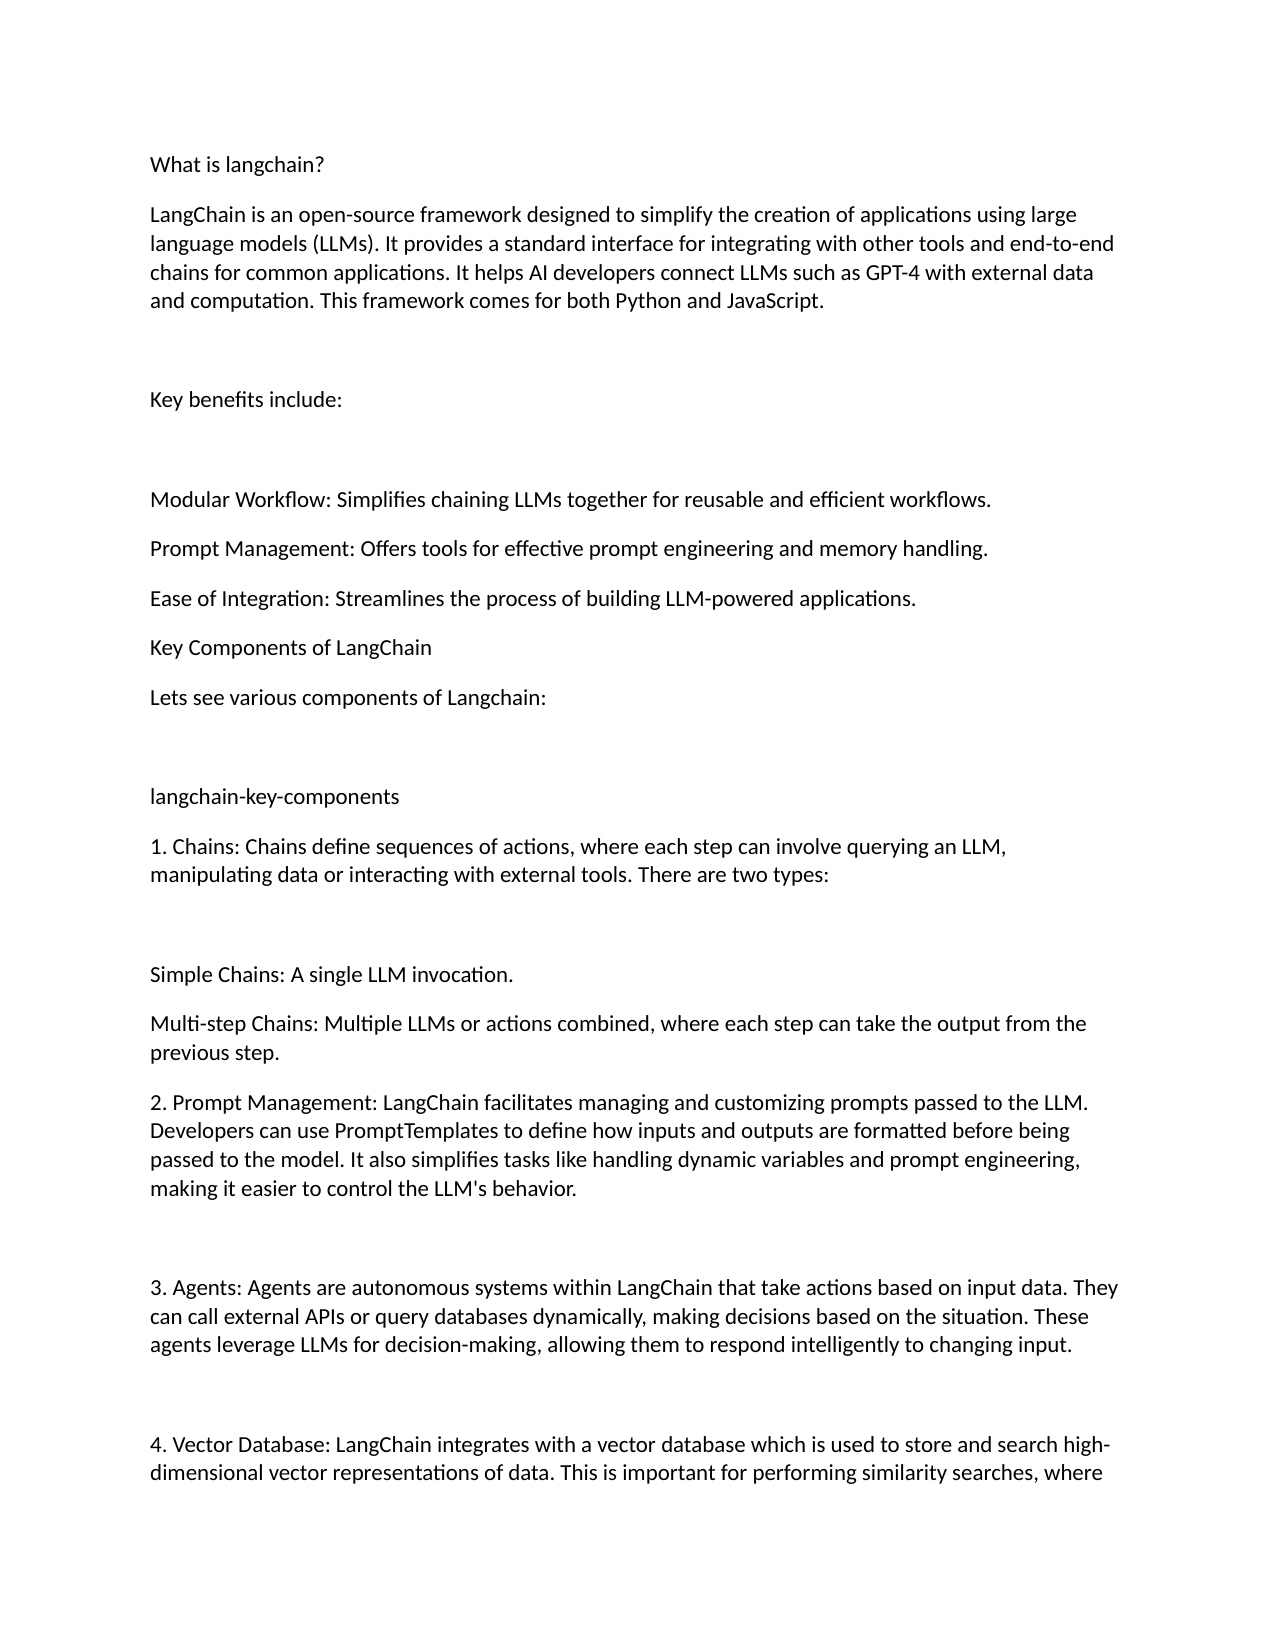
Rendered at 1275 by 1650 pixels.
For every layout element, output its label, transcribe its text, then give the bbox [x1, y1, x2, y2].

text Prompt Management: Offers tools for effective prompt engineering and memory handling. [150, 534, 1125, 562]
text Key Components of LangChain [150, 633, 1125, 662]
text 3. Agents: Agents are autonomous systems within LangChain that take actions based on input data. They can call external APIs or query databases dynamically, making decisions based on the situation. These agents leverage LLMs for decision-making, allowing them to respond intelligently to changing input. [150, 1272, 1125, 1359]
text Modular Workflow: Simplifies chaining LLMs together for reusable and efficient workflows. [150, 484, 1125, 513]
text 2. Prompt Management: LangChain facilitates managing and customizing prompts passed to the LLM. Developers can use PromptTemplates to define how inputs and outputs are formatted before being passed to the model. It also simplifies tasks like handling dynamic variables and prompt engineering, making it easier to control the LLM's behavior. [150, 1087, 1125, 1202]
text Key benefits include: [150, 385, 1125, 414]
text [150, 1429, 1125, 1487]
text langchain-key-components [150, 782, 1125, 810]
text Lets see various components of Langchain: [150, 682, 1125, 711]
text LangChain is an open-source framework designed to simplify the creation of applications using large language models (LLMs). It provides a standard interface for integrating with other tools and end-to-end chains for common applications. It helps AI developers connect LLMs such as GPT-4 with external data and computation. This framework comes for both Python and JavaScript. [150, 199, 1125, 314]
text 1. Chains: Chains define sequences of actions, where each step can involve querying an LLM, manipulating data or interacting with external tools. There are two types: [150, 831, 1125, 889]
text Ease of Integration: Streamlines the process of building LLM-powered applications. [150, 583, 1125, 612]
text What is langchain? [150, 150, 1125, 179]
text Simple Chains: A single LLM invocation. [150, 959, 1125, 988]
text Multi-step Chains: Multiple LLMs or actions combined, where each step can take the output from the previous step. [150, 1009, 1125, 1066]
